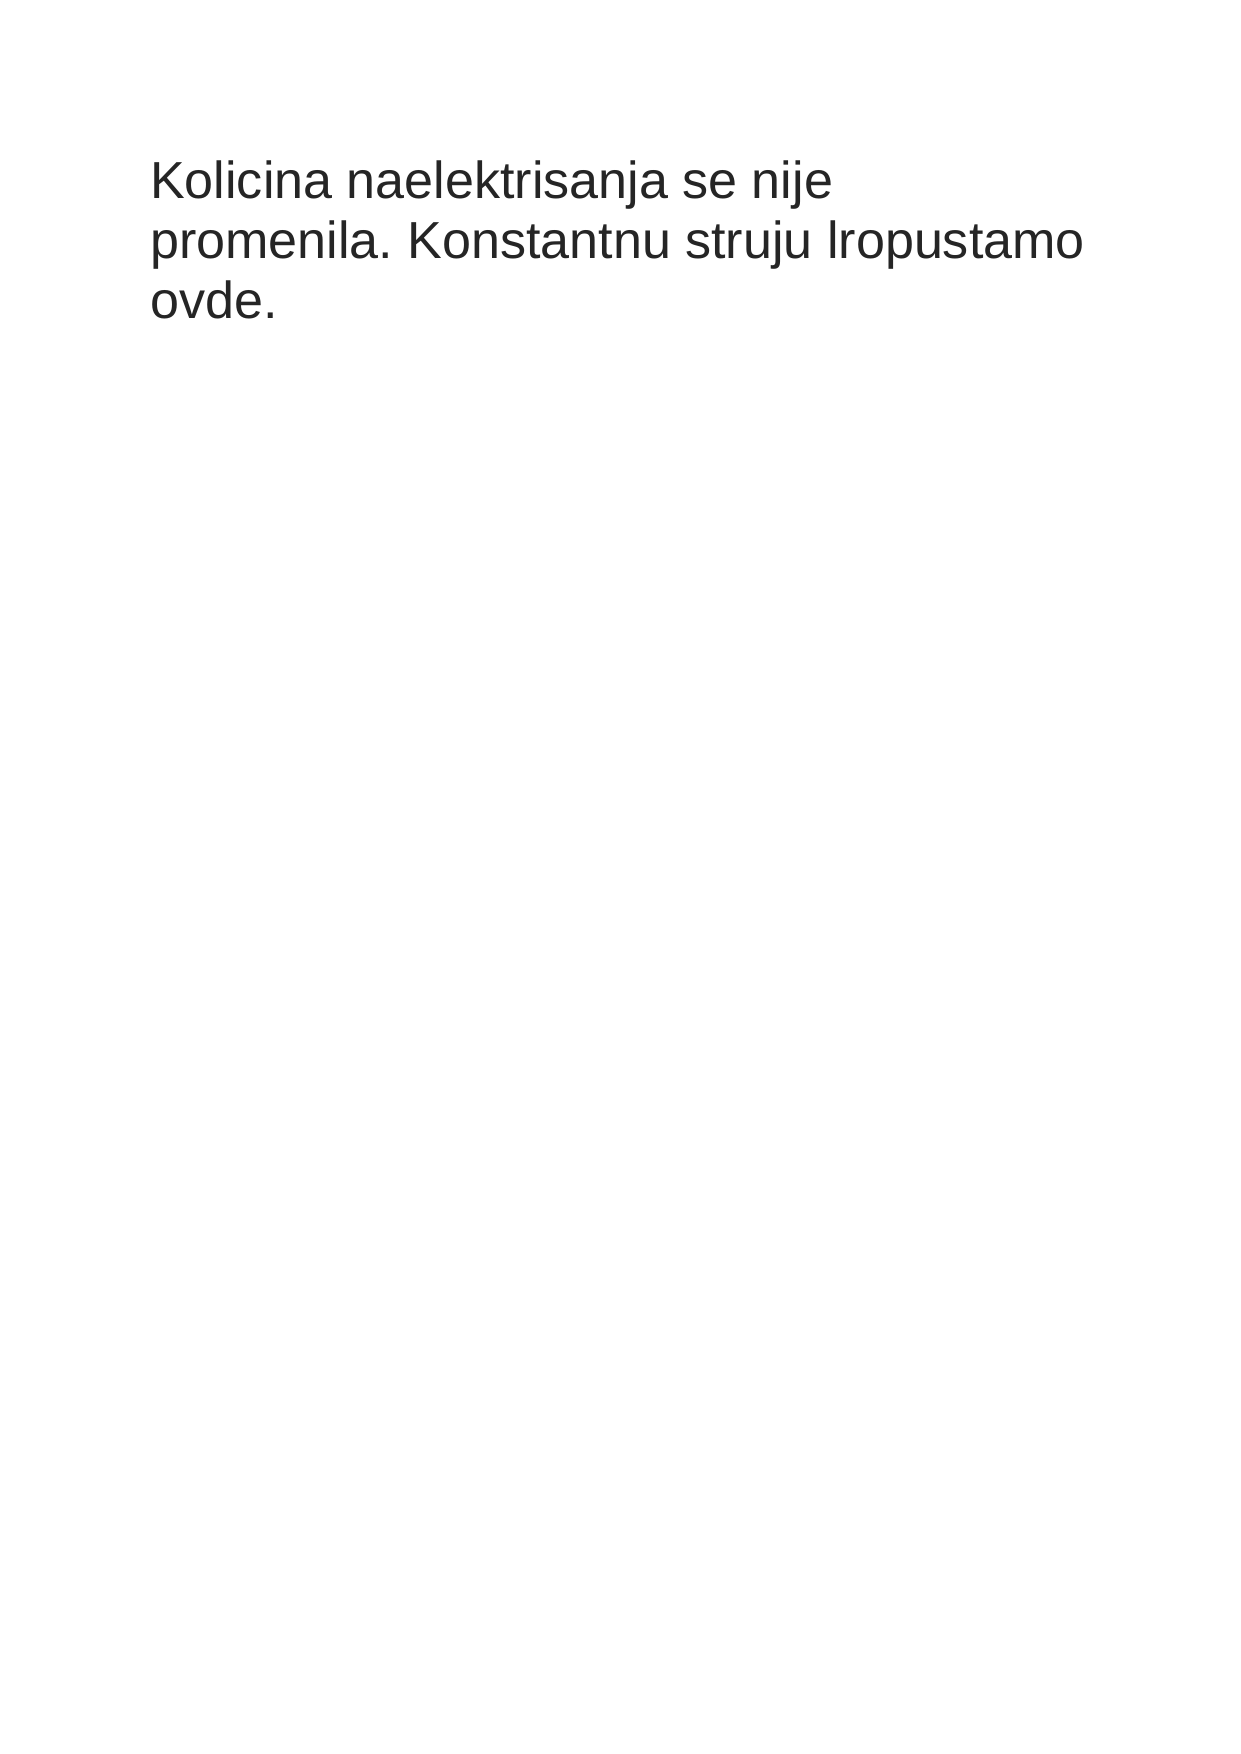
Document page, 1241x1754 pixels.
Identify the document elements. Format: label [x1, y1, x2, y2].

text [150, 150, 1090, 330]
